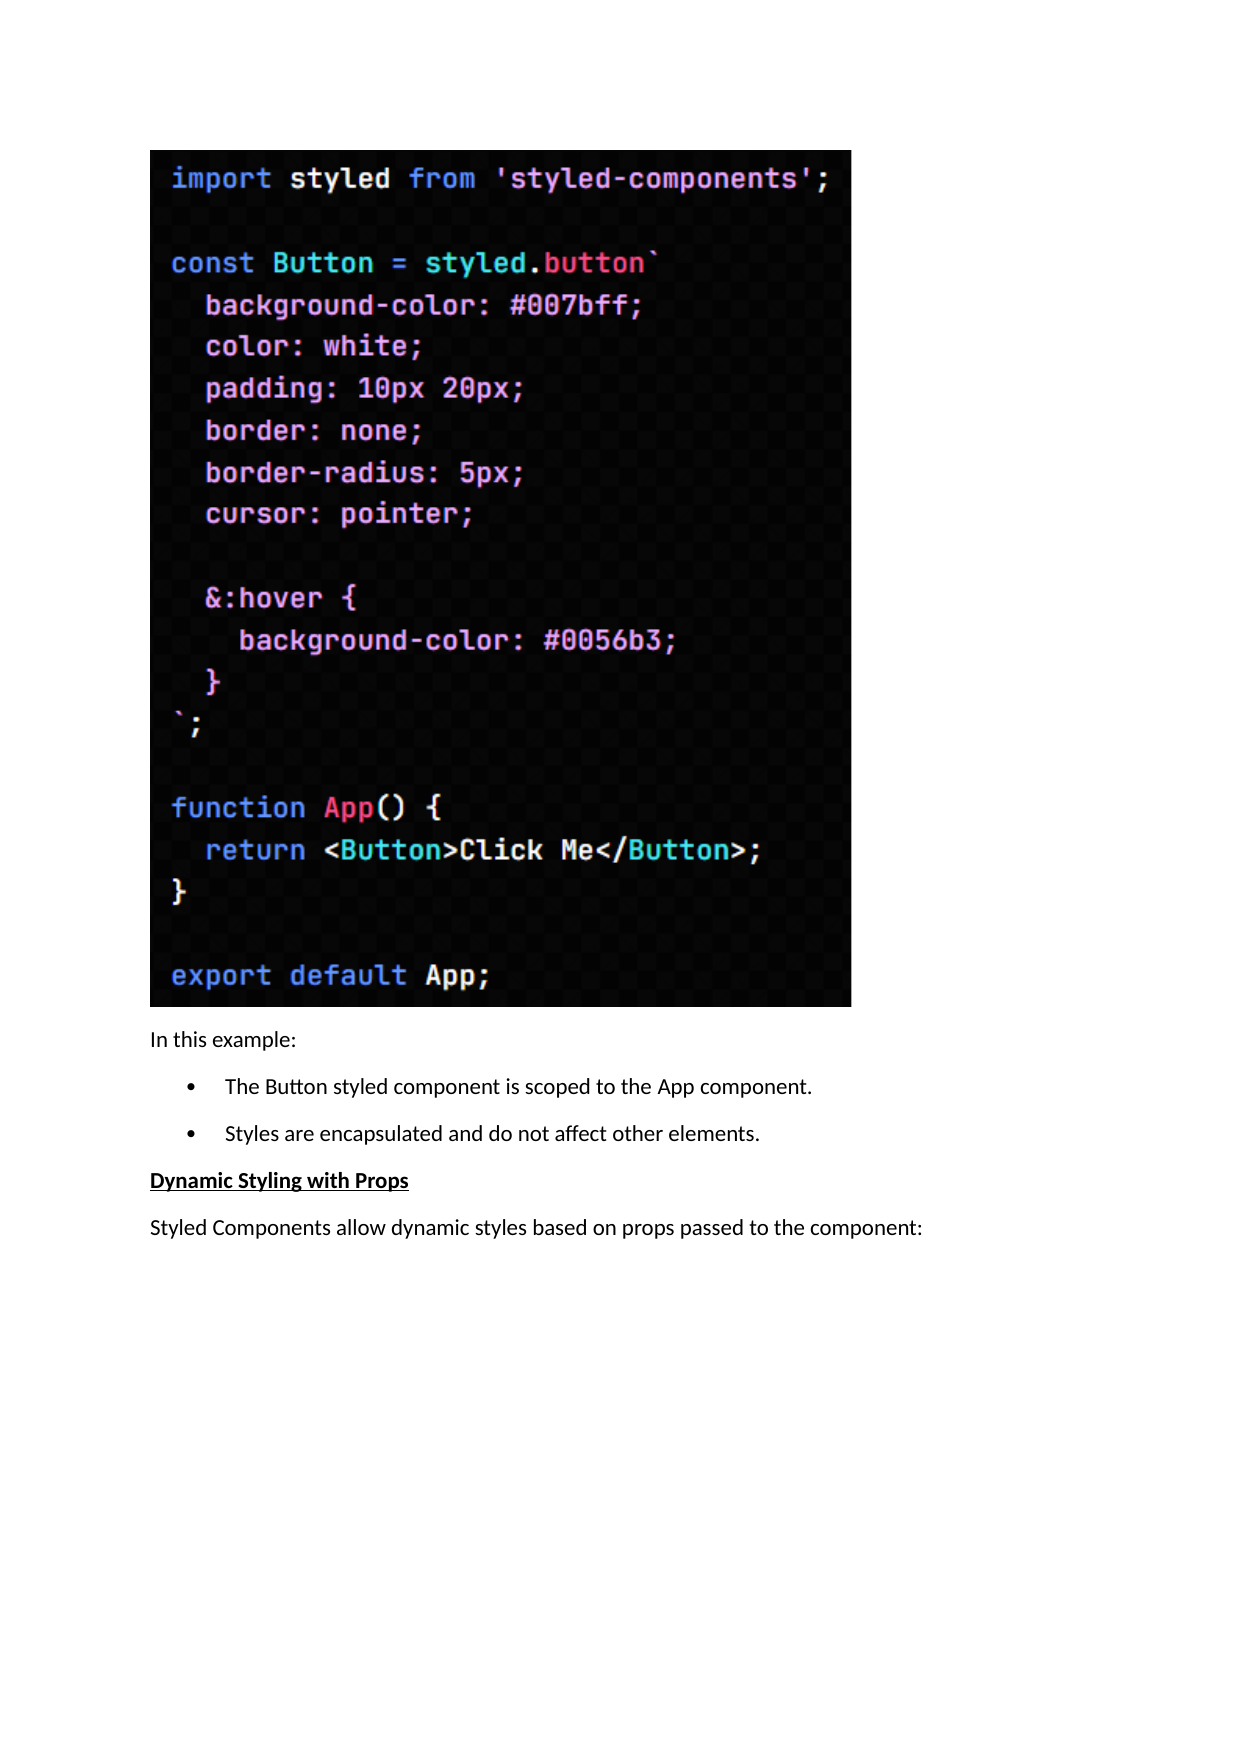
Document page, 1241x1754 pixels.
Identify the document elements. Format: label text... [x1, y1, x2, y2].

list Styles are encapsulated and do not affect other elements. [187, 1119, 1090, 1147]
text Dynamic Styling with Props [150, 1166, 1090, 1194]
text Styled Components allow dynamic styles based on props passed to the component: [150, 1213, 1090, 1241]
text In this example: [150, 1025, 1090, 1053]
picture [150, 150, 852, 1007]
list The Button styled component is scoped to the App component. [187, 1072, 1090, 1100]
